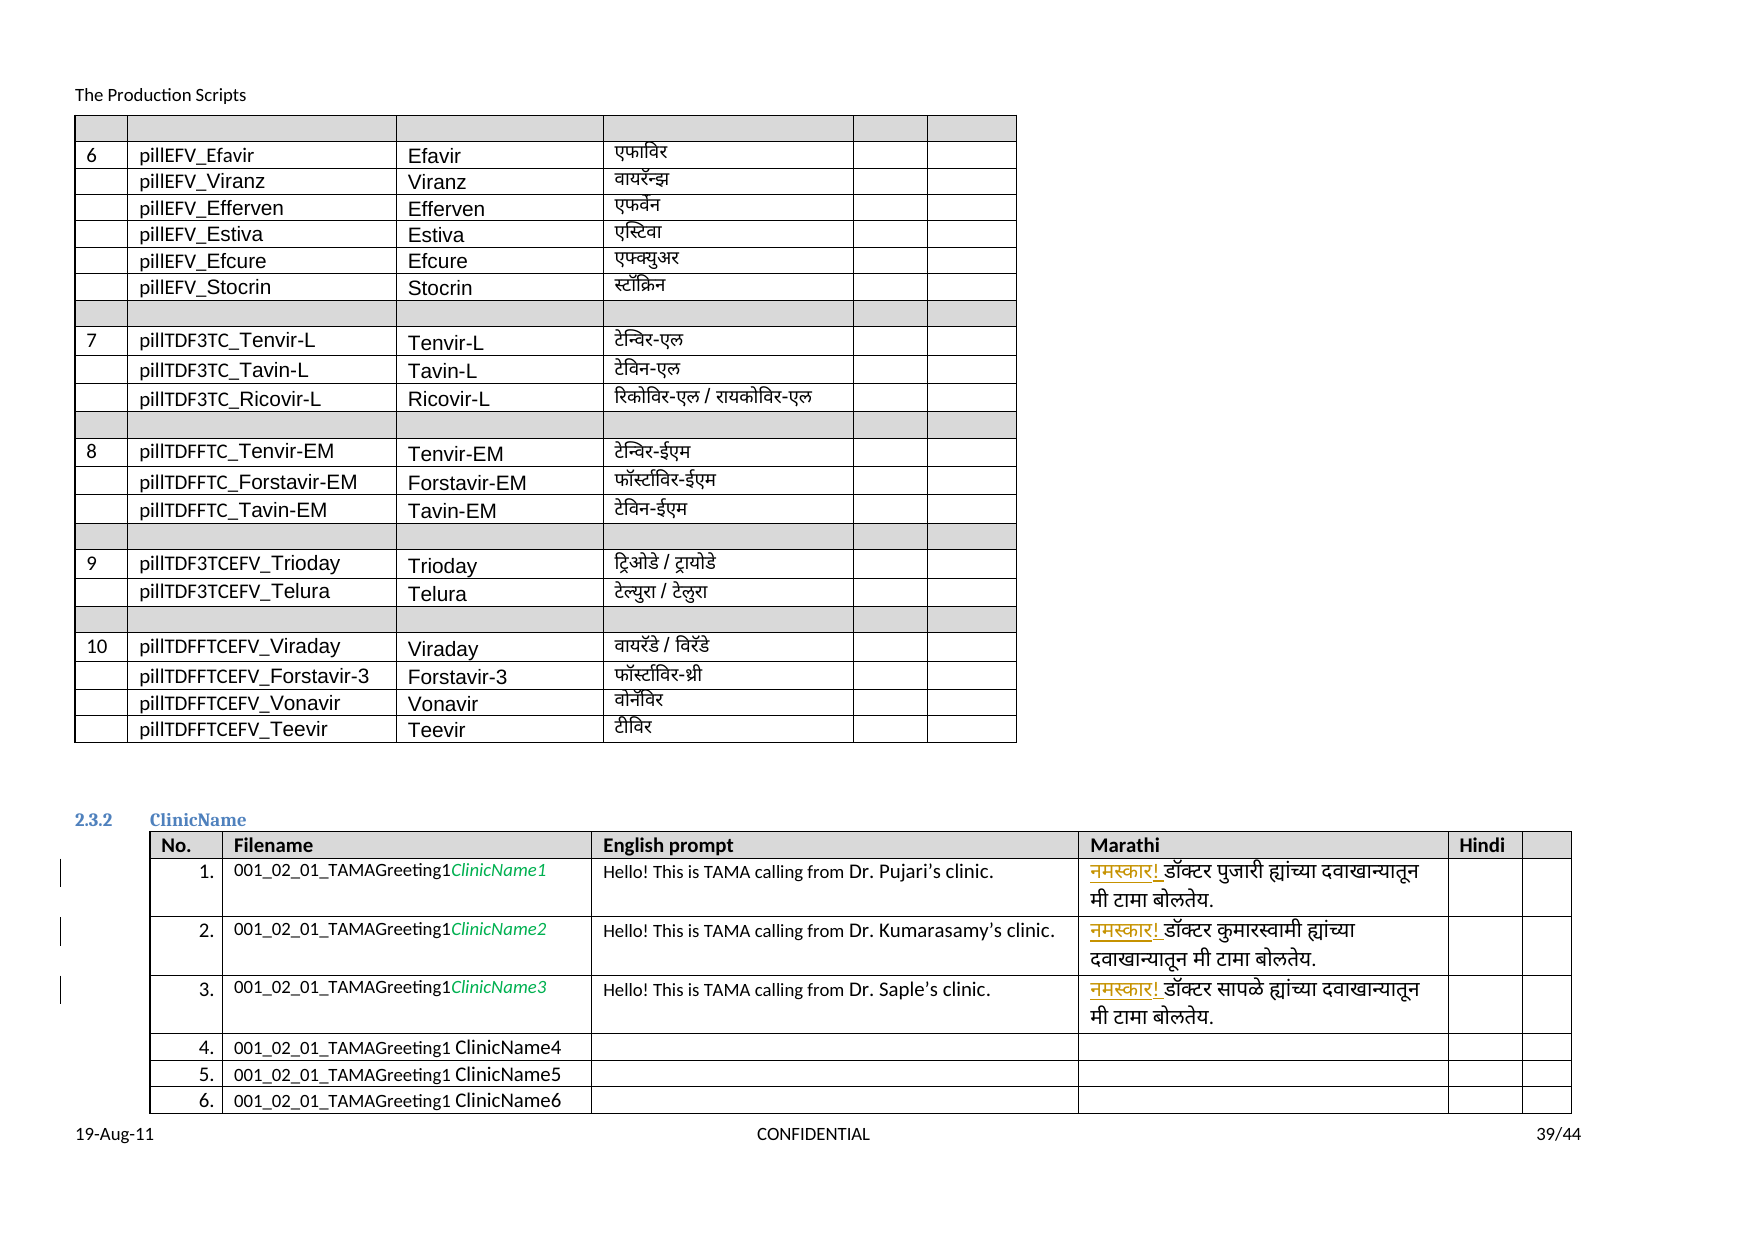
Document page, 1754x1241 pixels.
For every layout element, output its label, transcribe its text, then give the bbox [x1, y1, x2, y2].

table_cell [854, 356, 927, 383]
table_cell Teevir [397, 716, 603, 742]
table_cell pillEFV_Estiva [128, 221, 396, 247]
table_cell [128, 116, 396, 141]
table_header Hindi [1449, 832, 1522, 858]
table_cell 6 [76, 142, 127, 167]
table_cell Efcure [397, 248, 603, 273]
table_header Marathi [1079, 832, 1448, 858]
table_cell Forstavir-3 [397, 662, 603, 689]
table_cell [604, 301, 853, 326]
table_cell [928, 716, 1016, 742]
table_cell [1523, 1034, 1571, 1060]
table_cell [854, 467, 927, 494]
table_header English prompt [592, 832, 1078, 858]
table_cell [76, 221, 127, 247]
table_cell [76, 662, 127, 689]
table_cell pillTDF3TC_Ricovir-L [128, 384, 396, 411]
table_cell [1449, 1034, 1522, 1060]
table_cell [397, 301, 603, 326]
table_cell pillEFV_Viranz [128, 169, 396, 194]
table_cell [604, 524, 853, 549]
table_cell [76, 356, 127, 383]
table_cell [928, 142, 1016, 167]
table_cell [928, 356, 1016, 383]
table_cell [76, 467, 127, 494]
table_cell Tavin-L [397, 356, 603, 383]
table_cell [76, 248, 127, 273]
table_cell [1449, 1087, 1522, 1113]
table_cell [76, 495, 127, 523]
table_cell [854, 384, 927, 411]
table_cell 9 [76, 550, 127, 577]
table_cell pillTDFFTC_Tavin-EM [128, 495, 396, 523]
table_cell [854, 142, 927, 167]
table_cell Ricovir-L [397, 384, 603, 411]
table_cell [928, 384, 1016, 411]
table_cell [1523, 859, 1571, 916]
table_cell [854, 439, 927, 466]
table_cell 001_02_01_TAMAGreeting1ClinicName3 [223, 976, 591, 1033]
table_cell [928, 467, 1016, 494]
table_cell [592, 1034, 1078, 1060]
table_cell ट्रिओडे / ट्रायोडे [604, 550, 853, 577]
table_cell [151, 1061, 222, 1086]
table_cell [128, 412, 396, 438]
table_cell [928, 412, 1016, 438]
table_cell [928, 662, 1016, 689]
table_cell [928, 690, 1016, 715]
table_cell pillEFV_Efferven [128, 195, 396, 220]
table_cell [397, 607, 603, 632]
table_cell [128, 301, 396, 326]
table_cell [1449, 1061, 1522, 1086]
table_cell [151, 917, 222, 975]
table_cell pillTDFFTCEFV_Forstavir-3 [128, 662, 396, 689]
table_cell [76, 169, 127, 194]
table_cell फॉर्स्टाविर-ईएम [604, 467, 853, 494]
table_cell 001_02_01_TAMAGreeting1ClinicName2 [223, 917, 591, 975]
table_cell Viranz [397, 169, 603, 194]
table_cell 001_02_01_TAMAGreeting1 ClinicName5 [223, 1061, 591, 1086]
subtitle ClinicName [75, 809, 1679, 831]
table_cell 001_02_01_TAMAGreeting1 ClinicName6 [223, 1087, 591, 1113]
table_cell [1079, 1061, 1448, 1086]
table_cell pillTDFFTCEFV_Teevir [128, 716, 396, 742]
table_cell [397, 116, 603, 141]
table_cell [854, 274, 927, 300]
table_cell 10 [76, 633, 127, 661]
table_header Filename [223, 832, 591, 858]
table_cell [397, 524, 603, 549]
table_cell [854, 690, 927, 715]
table_cell Hello! This is TAMA calling from Dr. Pujari’s clinic. [592, 859, 1078, 916]
table_cell pillEFV_Efcure [128, 248, 396, 273]
table_header [1523, 832, 1571, 858]
table_cell [76, 607, 127, 632]
table_cell [151, 859, 222, 916]
table_cell टेन्विर-एल [604, 327, 853, 354]
table_cell [854, 412, 927, 438]
table_cell 001_02_01_TAMAGreeting1 ClinicName4 [223, 1034, 591, 1060]
table_cell 001_02_01_TAMAGreeting1ClinicName1 [223, 859, 591, 916]
table_cell टेन्विर-ईएम [604, 439, 853, 466]
table_cell [928, 524, 1016, 549]
table_cell Vonavir [397, 690, 603, 715]
table_cell एफाविर [604, 142, 853, 167]
table_cell [592, 1087, 1078, 1113]
table_cell 8 [76, 439, 127, 466]
table_cell [854, 495, 927, 523]
table_cell [76, 274, 127, 300]
table_cell [928, 248, 1016, 273]
table_cell टेविन-ईएम [604, 495, 853, 523]
table_cell pillTDFFTCEFV_Vonavir [128, 690, 396, 715]
table_cell pillTDFFTC_Forstavir-EM [128, 467, 396, 494]
table_cell [854, 327, 927, 354]
table_cell रिकोविर-एल / रायकोविर-एल [604, 384, 853, 411]
table_cell [604, 607, 853, 632]
table_cell टेविन-एल [604, 356, 853, 383]
table_cell [854, 524, 927, 549]
table_cell [928, 195, 1016, 220]
table_cell 7 [76, 327, 127, 354]
table_cell [1523, 917, 1571, 975]
table_cell एफर्वेन [604, 195, 853, 220]
table_cell [928, 550, 1016, 577]
table_cell [928, 439, 1016, 466]
table_cell [928, 301, 1016, 326]
table_cell वायरॅन्झ [604, 169, 853, 194]
table_cell [854, 716, 927, 742]
table_cell [76, 301, 127, 326]
table_cell [854, 579, 927, 606]
table_cell [854, 550, 927, 577]
table_cell Efferven [397, 195, 603, 220]
table_cell [1079, 1034, 1448, 1060]
table_cell वायरॅडे / विरॅडे [604, 633, 853, 661]
table_cell [1079, 1087, 1448, 1113]
table_cell Forstavir-EM [397, 467, 603, 494]
table_cell [928, 495, 1016, 523]
table_cell Efavir [397, 142, 603, 167]
table_cell [1449, 976, 1522, 1033]
table_cell Hello! This is TAMA calling from Dr. Saple’s clinic. [592, 976, 1078, 1033]
table_cell [151, 1034, 222, 1060]
table_cell [928, 274, 1016, 300]
table_cell डॉक्टर कुमारस्वामी ह्यांच्या दवाखान्यातून मी टामा बोलतेय. [1079, 917, 1448, 975]
table_cell [1449, 859, 1522, 916]
table_cell Tavin-EM [397, 495, 603, 523]
table_cell [854, 633, 927, 661]
table_cell [76, 690, 127, 715]
table_cell [397, 412, 603, 438]
table_cell फॉर्स्टाविर-थ्री [604, 662, 853, 689]
table_cell [76, 116, 127, 141]
table_cell [854, 607, 927, 632]
table_cell टेल्युरा / टेलुरा [604, 579, 853, 606]
table_cell [604, 116, 853, 141]
table_cell [1449, 917, 1522, 975]
table_cell pillTDF3TCEFV_Telura [128, 579, 396, 606]
table_cell डॉक्टर पुजारी ह्यांच्या दवाखान्यातून मी टामा बोलतेय. [1079, 859, 1448, 916]
table_cell [76, 384, 127, 411]
table_cell [854, 195, 927, 220]
table_cell pillEFV_Stocrin [128, 274, 396, 300]
table_cell [854, 662, 927, 689]
table_cell [76, 579, 127, 606]
table_cell pillTDFFTCEFV_Viraday [128, 633, 396, 661]
table_cell Trioday [397, 550, 603, 577]
table_cell pillTDF3TCEFV_Trioday [128, 550, 396, 577]
table_cell Hello! This is TAMA calling from Dr. Kumarasamy’s clinic. [592, 917, 1078, 975]
table_header No. [151, 832, 222, 858]
table_cell pillTDF3TC_Tenvir-L [128, 327, 396, 354]
table_cell [854, 301, 927, 326]
table_cell [928, 633, 1016, 661]
table_cell स्टॉक्रिन [604, 274, 853, 300]
table_cell एफ्क्युअर [604, 248, 853, 273]
table_cell pillEFV_Efavir [128, 142, 396, 167]
table_cell Stocrin [397, 274, 603, 300]
table_cell Tenvir-EM [397, 439, 603, 466]
table_cell टीविर [604, 716, 853, 742]
table_cell [928, 116, 1016, 141]
table_cell एस्टिवा [604, 221, 853, 247]
table_cell [1523, 1087, 1571, 1113]
table_cell Viraday [397, 633, 603, 661]
table_cell [928, 579, 1016, 606]
table_cell [76, 716, 127, 742]
table_cell pillTDFFTC_Tenvir-EM [128, 439, 396, 466]
table_cell [76, 195, 127, 220]
table_cell [854, 116, 927, 141]
table_cell [854, 169, 927, 194]
table_cell [592, 1061, 1078, 1086]
table_cell डॉक्टर सापळे ह्यांच्या दवाखान्यातून मी टामा बोलतेय. [1079, 976, 1448, 1033]
table_cell [854, 248, 927, 273]
table_cell pillTDF3TC_Tavin-L [128, 356, 396, 383]
table_cell [854, 221, 927, 247]
table_cell Telura [397, 579, 603, 606]
table_cell [151, 1087, 222, 1113]
table_cell [928, 221, 1016, 247]
table_cell [76, 412, 127, 438]
table_cell [604, 412, 853, 438]
table_cell [928, 169, 1016, 194]
table_cell [928, 327, 1016, 354]
table_cell [928, 607, 1016, 632]
table_cell [1523, 1061, 1571, 1086]
table_cell [76, 524, 127, 549]
table_cell [128, 607, 396, 632]
table_cell Estiva [397, 221, 603, 247]
table_cell [1523, 976, 1571, 1033]
table_cell [151, 976, 222, 1033]
table_cell वोनॅविर [604, 690, 853, 715]
table_cell Tenvir-L [397, 327, 603, 354]
table_cell [128, 524, 396, 549]
